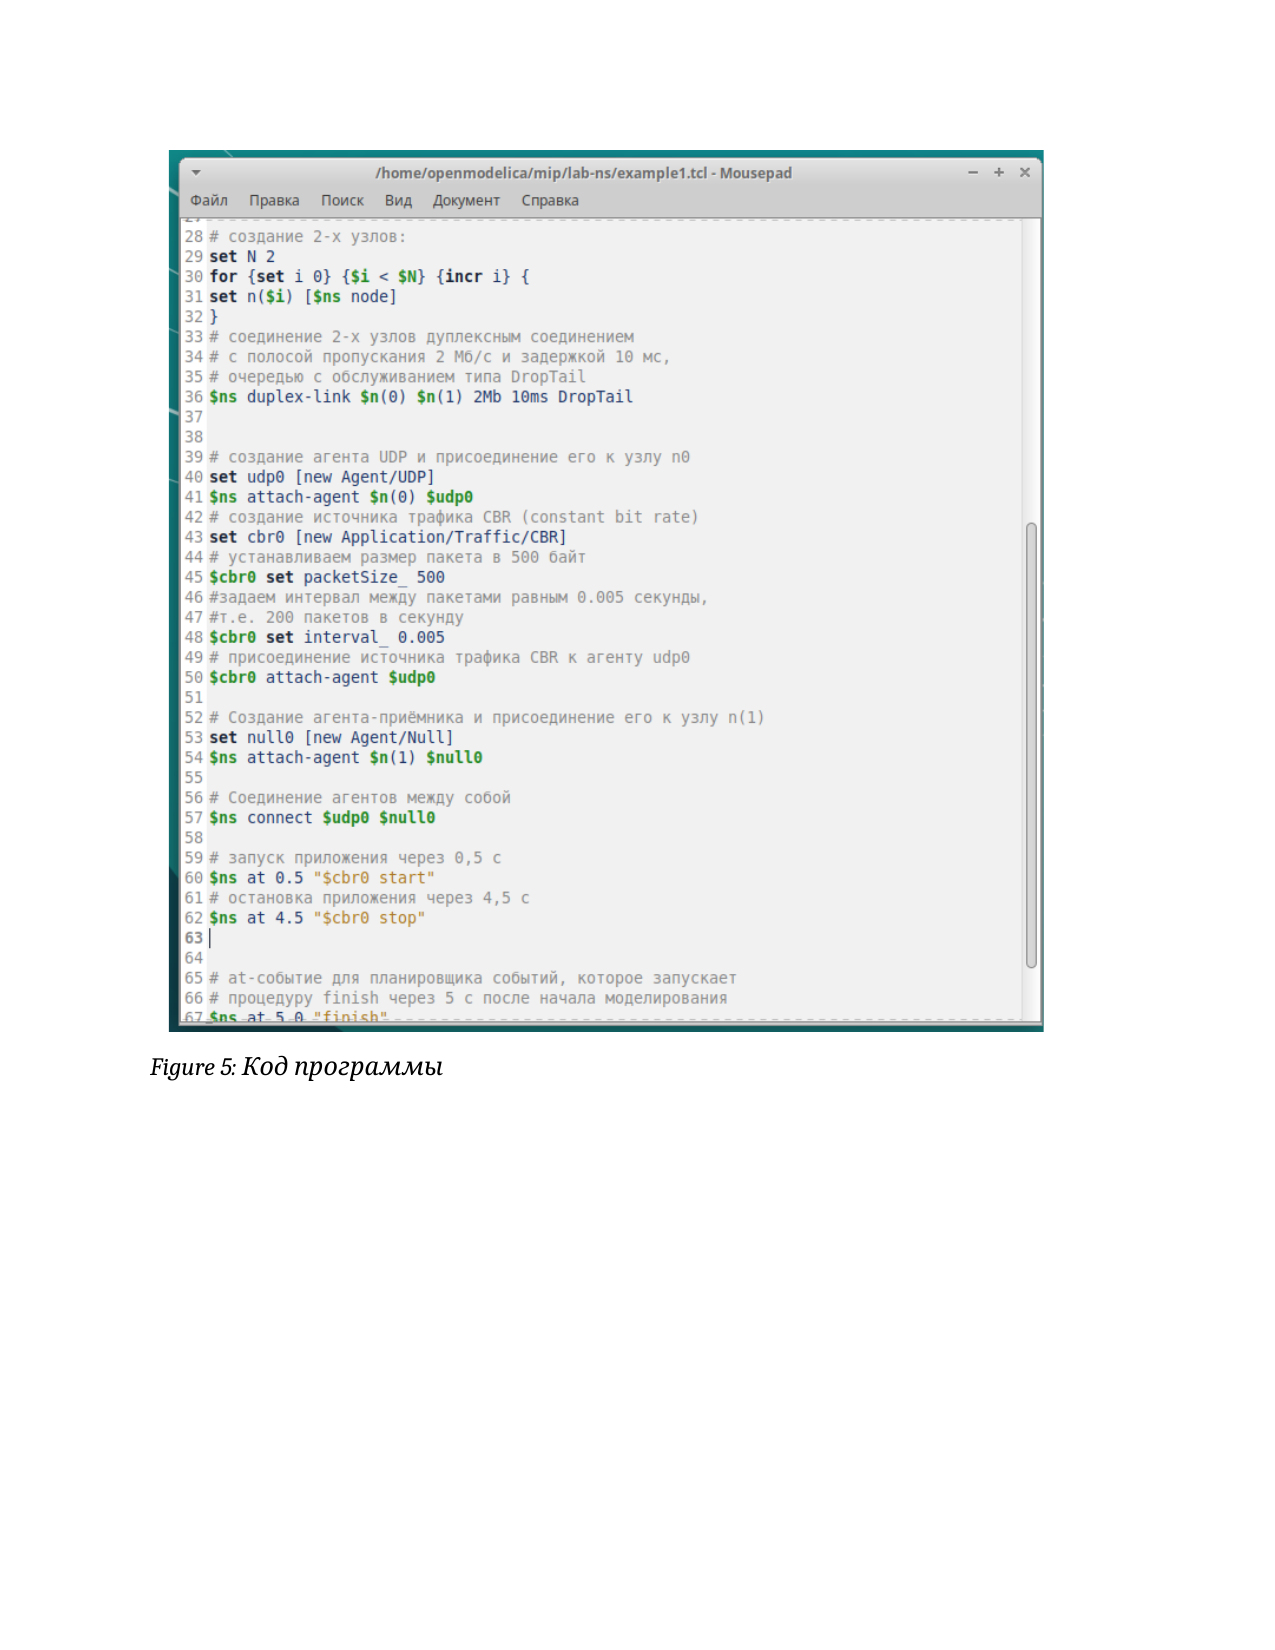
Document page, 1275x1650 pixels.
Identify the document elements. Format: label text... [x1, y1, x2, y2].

picture [168, 150, 1044, 1032]
text Figure 5: Код программы [150, 1053, 1125, 1082]
